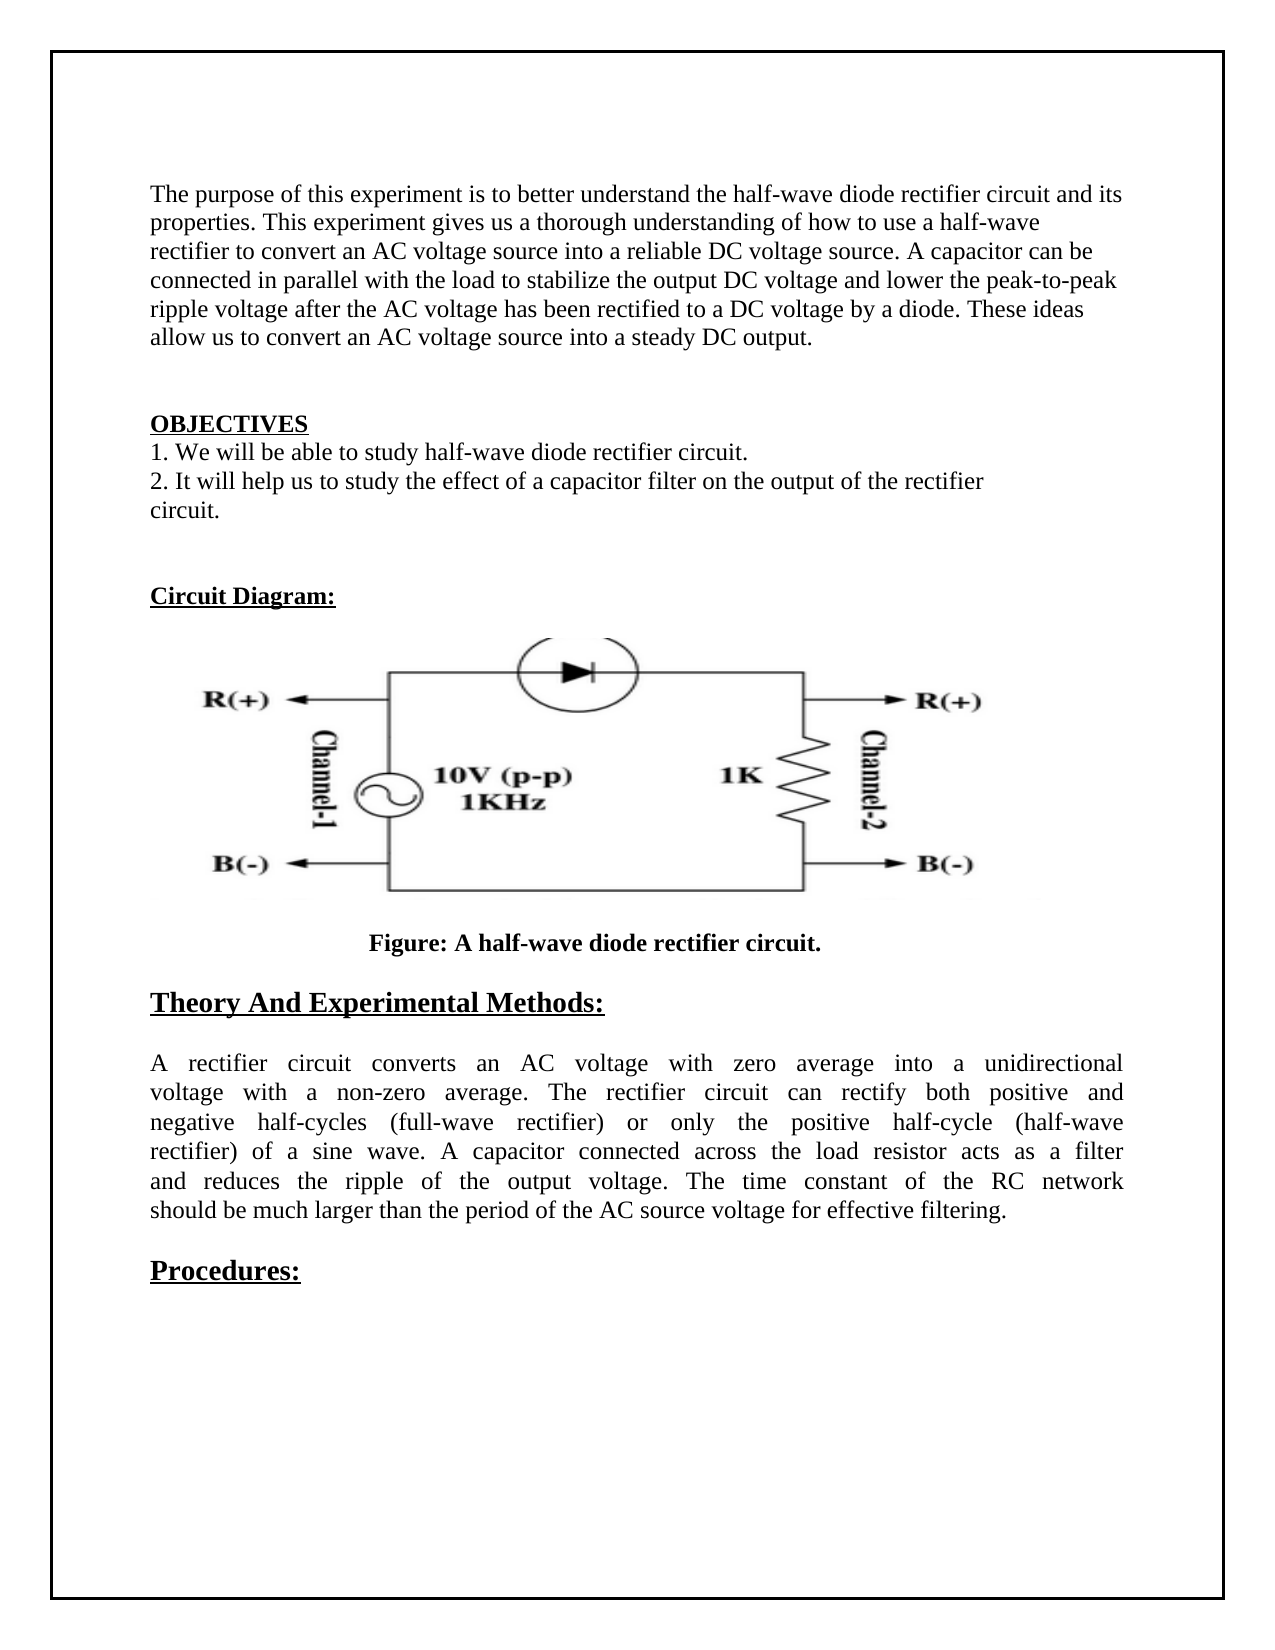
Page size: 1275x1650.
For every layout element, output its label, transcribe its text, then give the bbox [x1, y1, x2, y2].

text OBJECTIVES 1. We will be able to study half-wave diode rectifier circuit. 2. It will help us to study the effect of a capacitor filter on the output of the rectifier circuit. [150, 380, 1125, 524]
picture [150, 638, 1042, 900]
text A rectifier circuit converts an AC voltage with zero average into a unidirectional voltage with a non-zero average. The rectifier circuit can rectify both positive and negative half-cycles (full-wave rectifier) or only the positive half-cycle (half-wave rectifier) of a sine wave. A capacitor connected across the load resistor acts as a filter and reduces the ripple of the output voltage. The time constant of the RC network should be much larger than the period of the AC source voltage for effective filtering. [150, 1048, 1125, 1224]
text Figure: A half-wave diode rectifier circuit. [150, 928, 1125, 957]
text Theory And Experimental Methods: [150, 985, 1125, 1019]
text Circuit Diagram: [150, 581, 1125, 610]
text Procedures: [150, 1253, 1125, 1286]
text The purpose of this experiment is to better understand the half-wave diode rectifier circuit and its properties. This experiment gives us a thorough understanding of how to use a half-wave rectifier to convert an AC voltage source into a reliable DC voltage source. A capacitor can be connected in parallel with the load to stabilize the output DC voltage and lower the peak-to-peak ripple voltage after the AC voltage has been rectified to a DC voltage by a diode. These ideas allow us to convert an AC voltage source into a steady DC output. [150, 179, 1125, 351]
